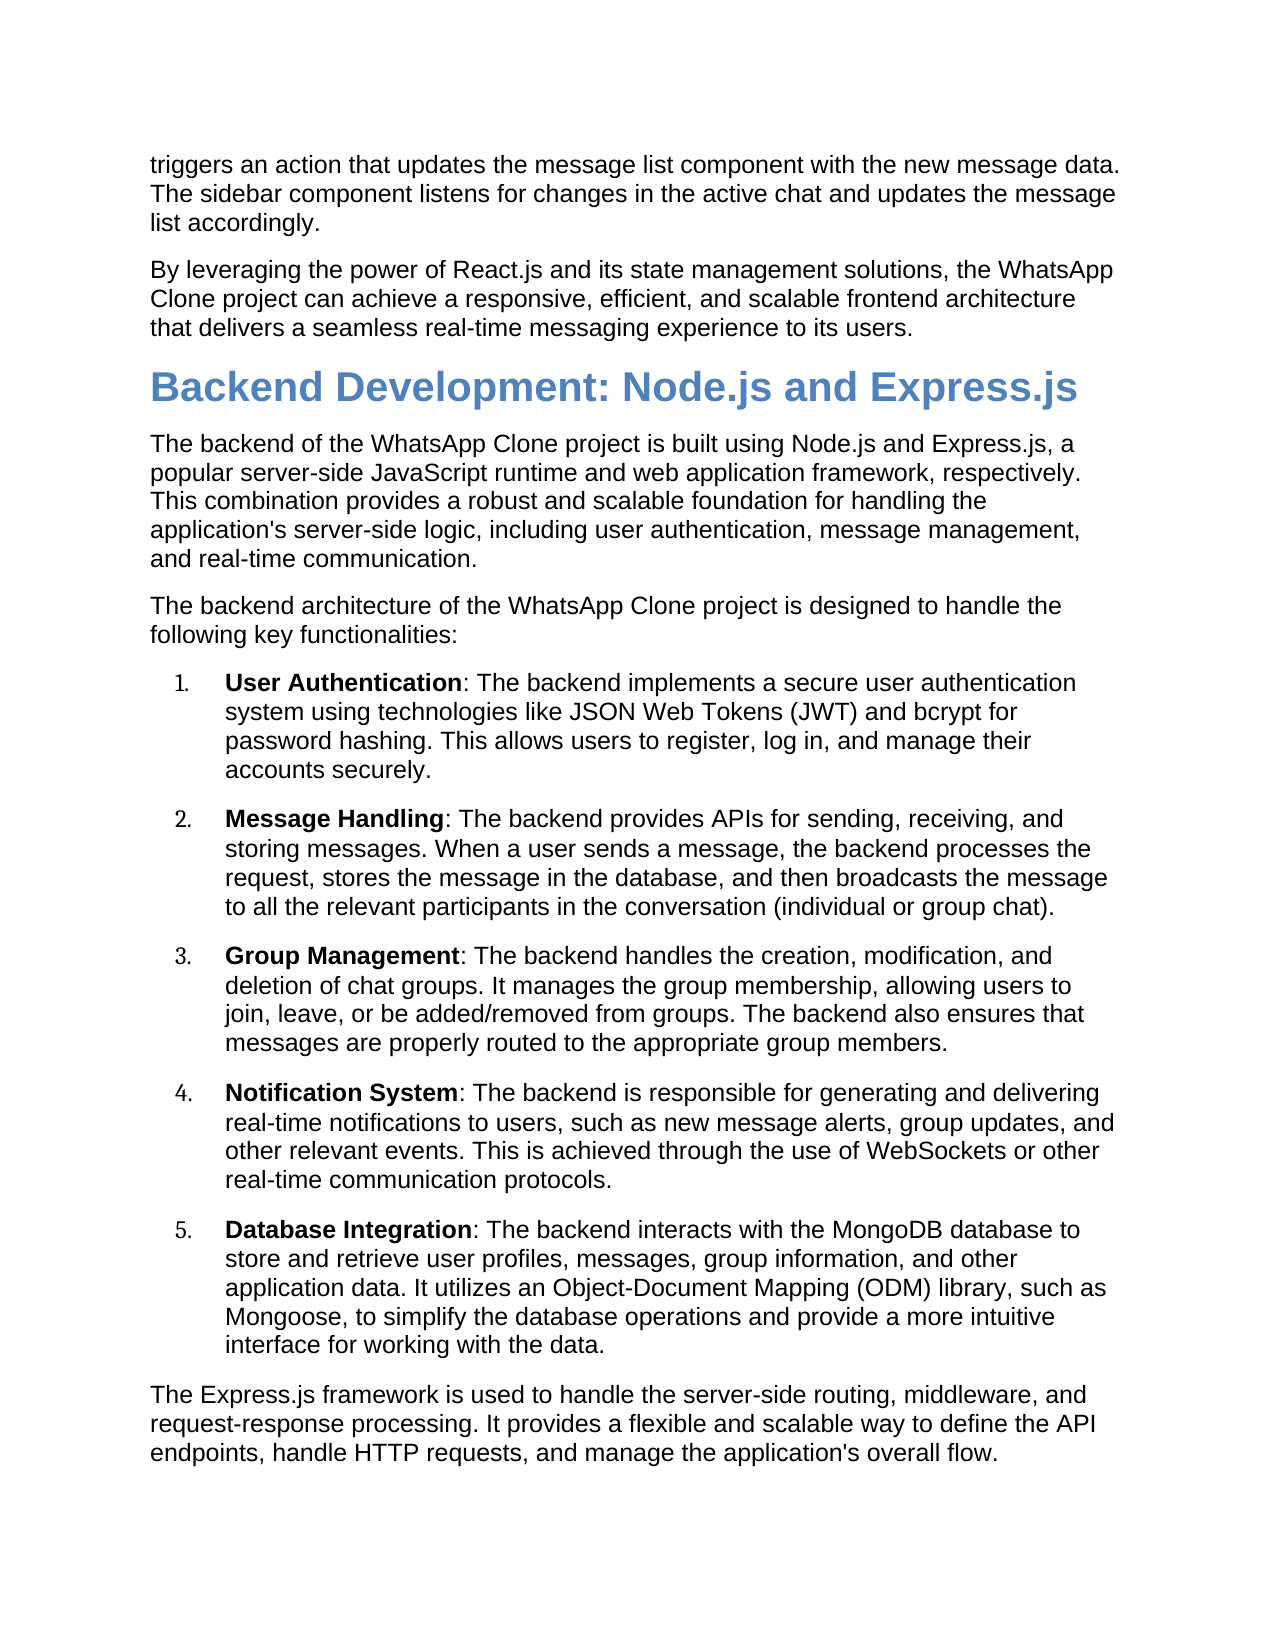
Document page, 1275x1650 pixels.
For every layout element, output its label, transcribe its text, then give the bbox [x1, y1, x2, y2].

list Group Management: The backend handles the creation, modification, and deletion of chat groups. It manages the group membership, allowing users to join, leave, or be added/removed from groups. The backend also ensures that messages are properly routed to the appropriate group members. [175, 941, 1125, 1057]
text The backend of the WhatsApp Clone project is built using Node.js and Express.js, a popular server-side JavaScript runtime and web application framework, respectively. This combination provides a robust and scalable foundation for handling the application's server-side logic, including user authentication, message management, and real-time communication. [150, 429, 1125, 572]
list Message Handling: The backend provides APIs for sending, receiving, and storing messages. When a user sends a message, the backend processes the request, stores the message in the database, and then broadcasts the message to all the relevant participants in the conversation (individual or group chat). [175, 804, 1125, 920]
text The Express.js framework is used to handle the server-side routing, middleware, and request-response processing. It provides a flexible and scalable way to define the API endpoints, handle HTTP requests, and manage the application's overall flow. [150, 1380, 1125, 1466]
list Database Integration: The backend interacts with the MongoDB database to store and retrieve user profiles, messages, group information, and other application data. It utilizes an Object-Document Mapping (ODM) library, such as Mongoose, to simplify the database operations and provide a more intuitive interface for working with the data. [175, 1214, 1125, 1359]
list User Authentication: The backend implements a secure user authentication system using technologies like JSON Web Tokens (JWT) and bcrypt for password hashing. This allows users to register, log in, and manage their accounts securely. [175, 667, 1125, 783]
list Notification System: The backend is responsible for generating and delivering real-time notifications to users, such as new message alerts, group updates, and other relevant events. This is achieved through the use of WebSockets or other real-time communication protocols. [175, 1078, 1125, 1194]
text By leveraging the power of React.js and its state management solutions, the WhatsApp Clone project can achieve a responsive, efficient, and scalable frontend architecture that delivers a seamless real-time messaging experience to its users. [150, 255, 1125, 341]
subtitle Backend Development: Node.js and Express.js [150, 362, 1125, 410]
text The backend architecture of the WhatsApp Clone project is designed to handle the following key functionalities: [150, 591, 1125, 649]
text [150, 150, 1125, 236]
